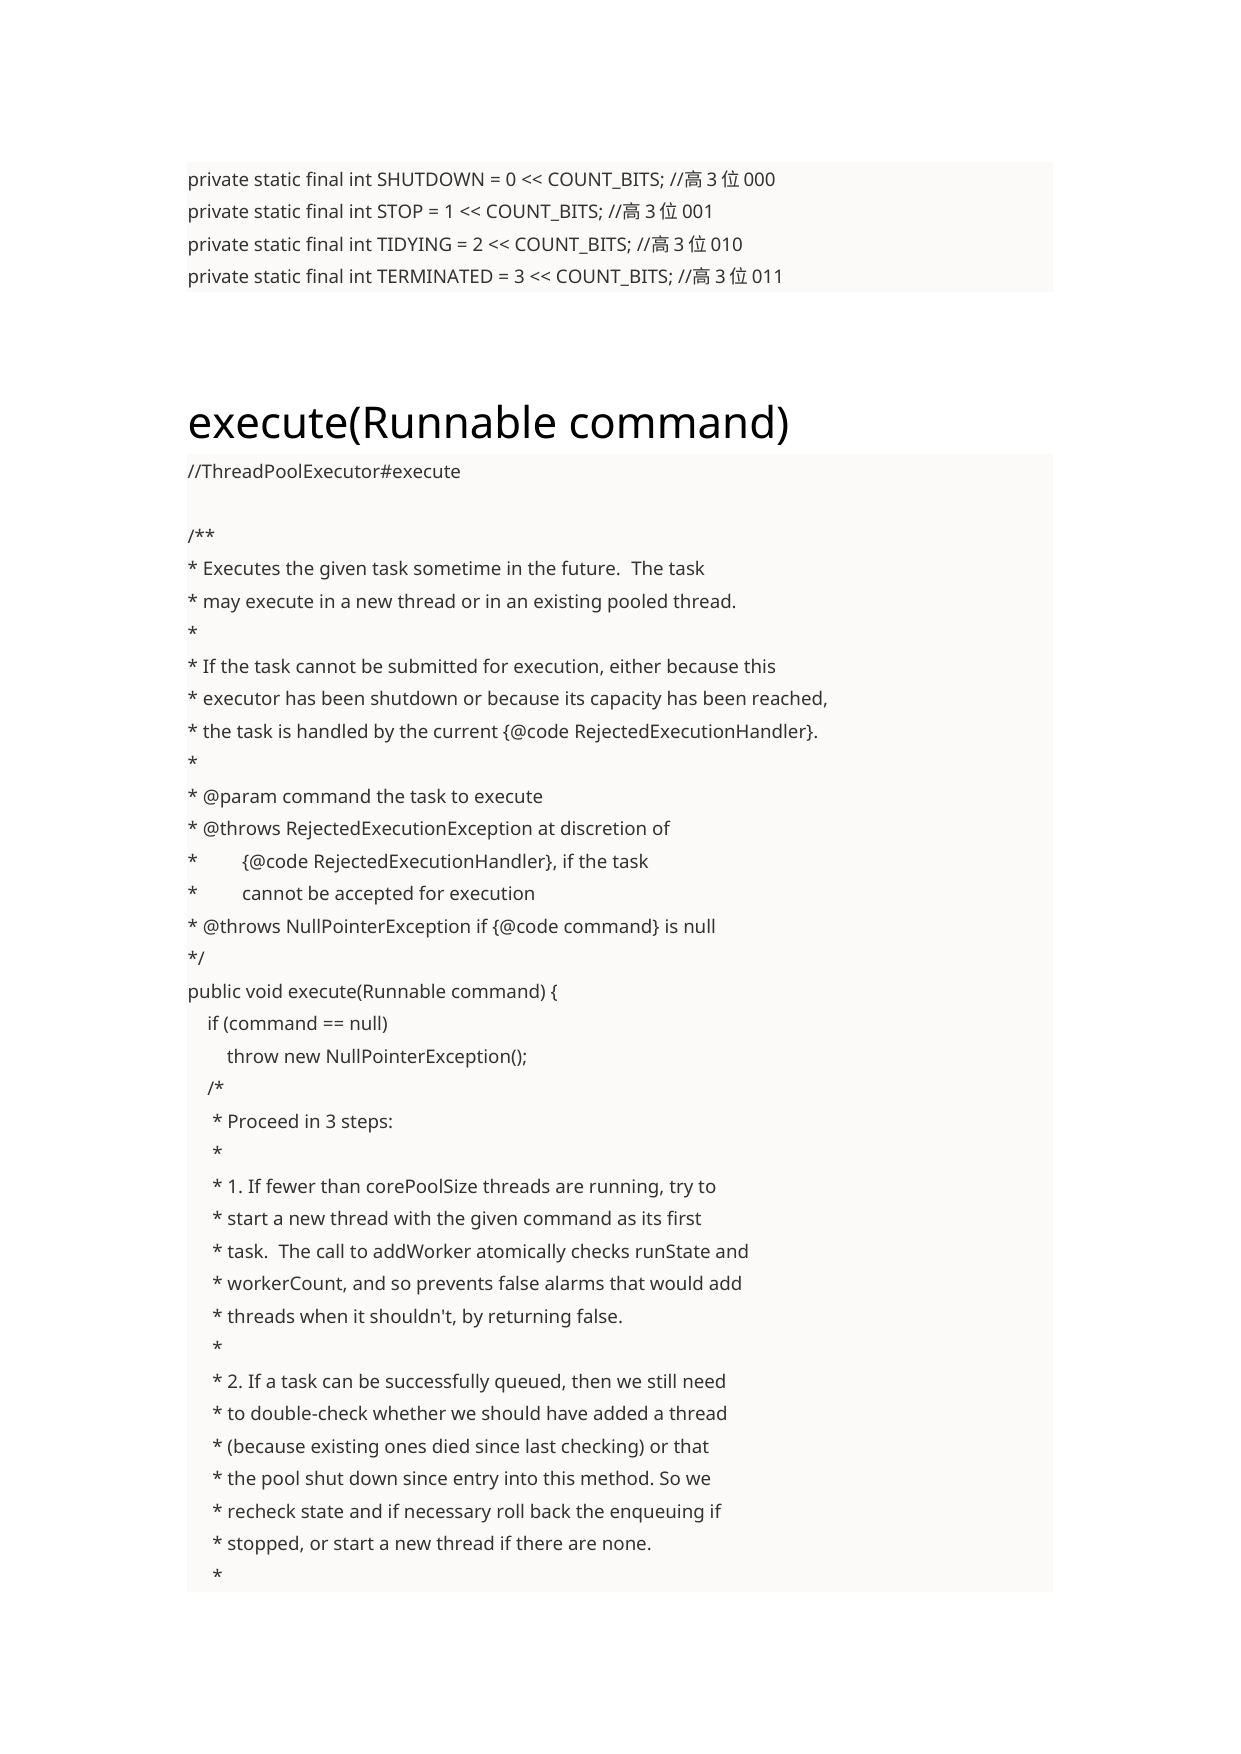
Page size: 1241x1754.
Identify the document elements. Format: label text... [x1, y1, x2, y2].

text private static final int TERMINATED = 3 << COUNT_BITS; //高3位011 [187, 259, 1053, 292]
text * recheck state and if necessary roll back the enqueuing if [187, 1494, 1053, 1527]
text * @throws RejectedExecutionException at discretion of [187, 812, 1053, 844]
text * threads when it shouldn't, by returning false. [187, 1299, 1053, 1332]
text * Executes the given task sometime in the future. The task [187, 552, 1053, 584]
text private static final int STOP = 1 << COUNT_BITS; //高3位001 [187, 194, 1053, 227]
text * {@code RejectedExecutionHandler}, if the task [187, 844, 1053, 877]
text * [187, 617, 1053, 649]
text * [187, 1137, 1053, 1169]
text * may execute in a new thread or in an existing pooled thread. [187, 584, 1053, 617]
text * executor has been shutdown or because its capacity has been reached, [187, 682, 1053, 714]
text * workerCount, and so prevents false alarms that would add [187, 1267, 1053, 1299]
text * 2. If a task can be successfully queued, then we still need [187, 1364, 1053, 1397]
text * the pool shut down since entry into this method. So we [187, 1462, 1053, 1494]
text private static final int SHUTDOWN = 0 << COUNT_BITS; //高3位000 [187, 162, 1053, 194]
text * to double-check whether we should have added a thread [187, 1397, 1053, 1429]
text private static final int TIDYING = 2 << COUNT_BITS; //高3位010 [187, 227, 1053, 259]
text * task. The call to addWorker atomically checks runState and [187, 1234, 1053, 1267]
text * the task is handled by the current {@code RejectedExecutionHandler}. [187, 714, 1053, 747]
text * start a new thread with the given command as its first [187, 1202, 1053, 1234]
text * [187, 747, 1053, 779]
text /* [187, 1072, 1053, 1104]
text public void execute(Runnable command) { [187, 974, 1053, 1007]
text execute(Runnable command) [187, 389, 1053, 454]
text */ [187, 942, 1053, 974]
text * @param command the task to execute [187, 779, 1053, 812]
text * If the task cannot be submitted for execution, either because this [187, 649, 1053, 682]
text * stopped, or start a new thread if there are none. [187, 1527, 1053, 1559]
text * @throws NullPointerException if {@code command} is null [187, 909, 1053, 942]
text * cannot be accepted for execution [187, 877, 1053, 909]
text * [187, 1332, 1053, 1364]
text /** [187, 519, 1053, 552]
text throw new NullPointerException(); [187, 1039, 1053, 1072]
text * [187, 1559, 1053, 1592]
text * 1. If fewer than corePoolSize threads are running, try to [187, 1169, 1053, 1202]
text if (command == null) [187, 1007, 1053, 1039]
text * Proceed in 3 steps: [187, 1104, 1053, 1137]
text //ThreadPoolExecutor#execute [187, 454, 1053, 487]
text * (because existing ones died since last checking) or that [187, 1429, 1053, 1462]
